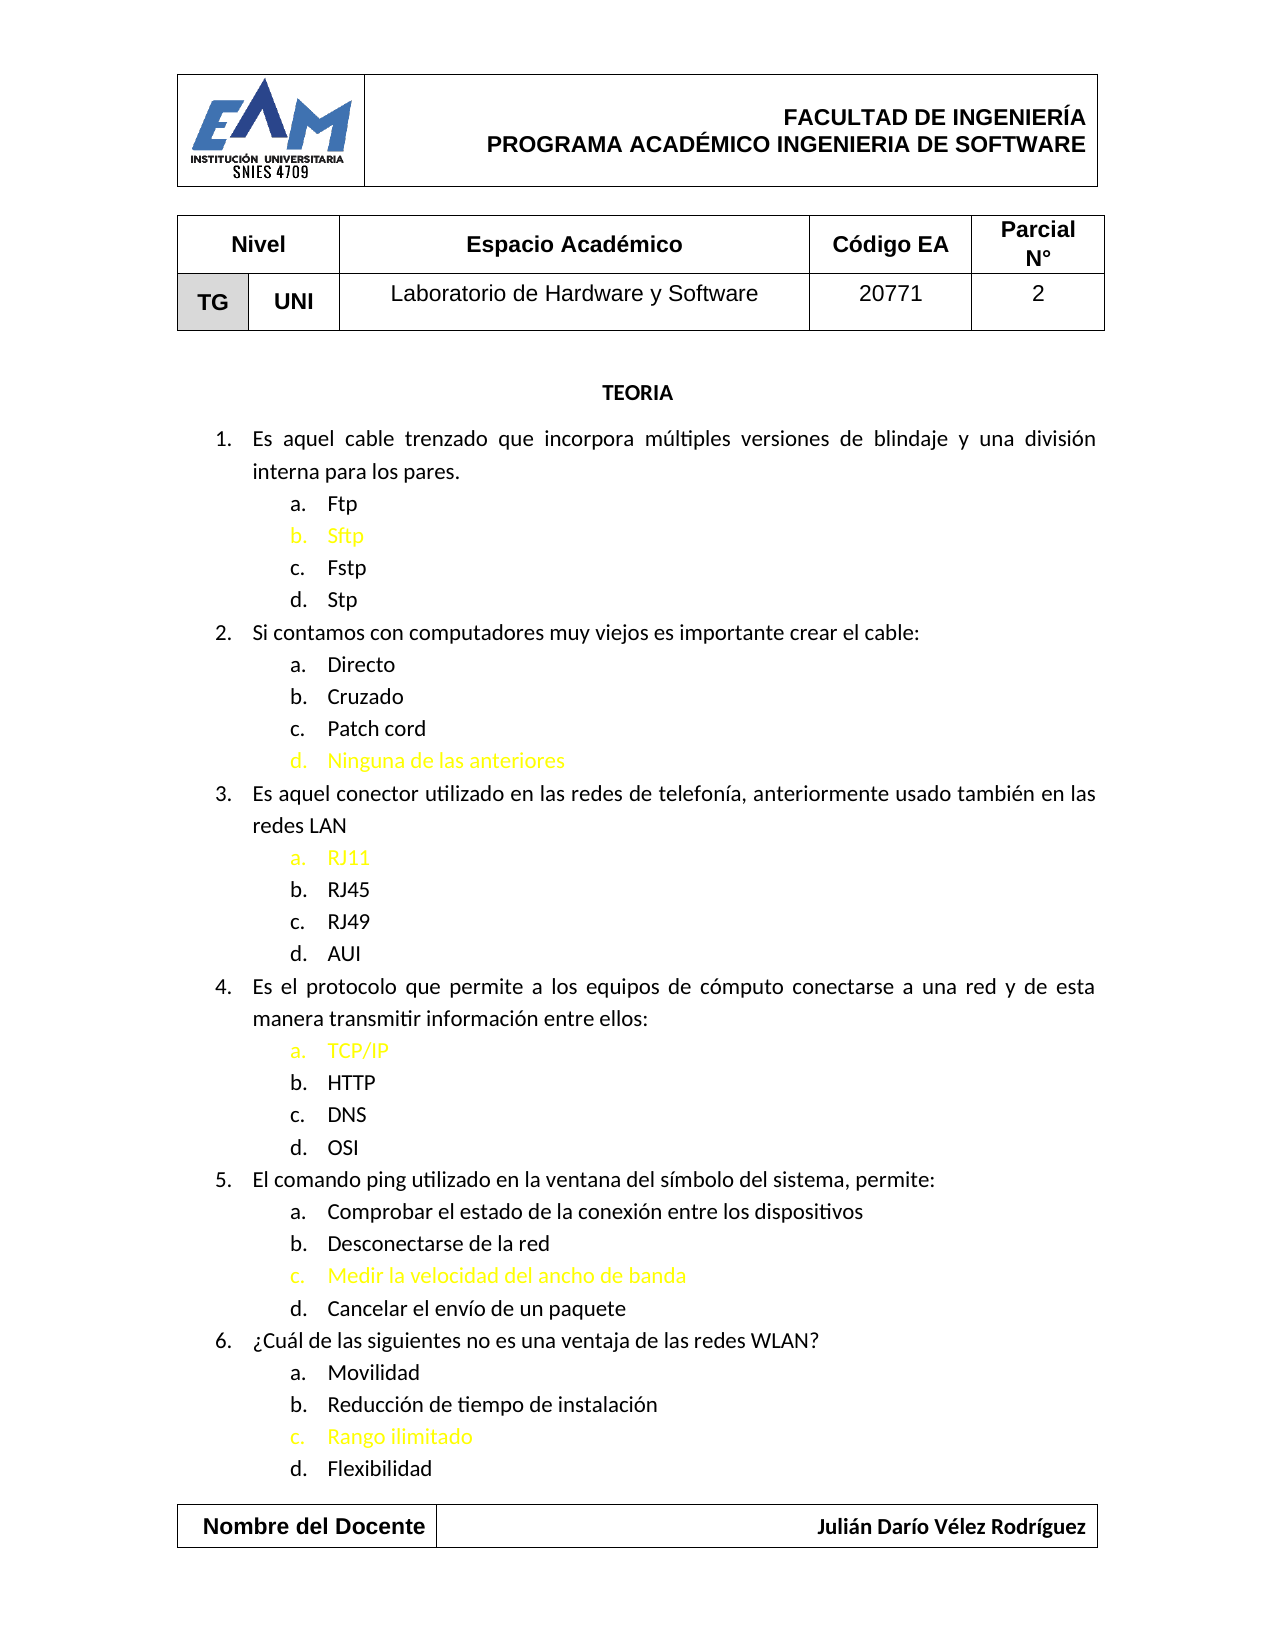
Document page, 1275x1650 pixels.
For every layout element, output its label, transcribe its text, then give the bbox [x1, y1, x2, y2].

list Ninguna de las anteriores [290, 746, 1098, 774]
list Cancelar el envío de un paquete [290, 1294, 1098, 1322]
list TCP/IP [290, 1036, 1098, 1064]
list El comando ping utilizado en la ventana del símbolo del sistema, permite: [215, 1165, 1098, 1193]
list Patch cord [290, 714, 1098, 742]
list OSI [290, 1133, 1098, 1161]
list Stp [290, 586, 1098, 613]
text TEORIA [177, 378, 1098, 406]
list HTTP [290, 1068, 1098, 1096]
list Sftp [290, 521, 1098, 549]
picture [188, 75, 353, 186]
list Ftp [290, 489, 1098, 517]
list RJ49 [290, 907, 1098, 935]
list Directo [290, 650, 1098, 678]
list DNS [290, 1101, 1098, 1128]
table_header Código EA [810, 216, 971, 273]
list Si contamos con computadores muy viejos es importante crear el cable: [215, 618, 1098, 646]
list RJ45 [290, 875, 1098, 903]
list Fstp [290, 553, 1098, 581]
list ¿Cuál de las siguientes no es una ventaja de las redes WLAN? [215, 1326, 1098, 1354]
table_cell 2 [972, 274, 1104, 330]
list Es aquel conector utilizado en las redes de telefonía, anteriormente usado también en las redes LAN [215, 779, 1098, 839]
list Movilidad [290, 1358, 1098, 1386]
table_header Parcial N° [972, 216, 1104, 273]
table_header Espacio Académico [340, 216, 809, 273]
list RJ11 [290, 843, 1098, 871]
list Rango ilimitado [290, 1422, 1098, 1450]
list Es aquel cable trenzado que incorpora múltiples versiones de blindaje y una división interna para los pares. [215, 424, 1098, 485]
table_cell TG [178, 274, 248, 330]
list Cruzado [290, 682, 1098, 710]
list Medir la velocidad del ancho de banda [290, 1261, 1098, 1289]
list Es el protocolo que permite a los equipos de cómputo conectarse a una red y de esta manera transmitir información entre ellos: [215, 972, 1098, 1032]
table_cell UNI [249, 274, 339, 330]
list Reducción de tiempo de instalación [290, 1390, 1098, 1418]
list Desconectarse de la red [290, 1229, 1098, 1257]
list AUI [290, 939, 1098, 968]
list Comprobar el estado de la conexión entre los dispositivos [290, 1197, 1098, 1225]
table_header Nivel [178, 216, 339, 273]
list Flexibilidad [290, 1454, 1098, 1483]
table_cell Laboratorio de Hardware y Software [340, 274, 809, 330]
table_cell 20771 [810, 274, 971, 330]
